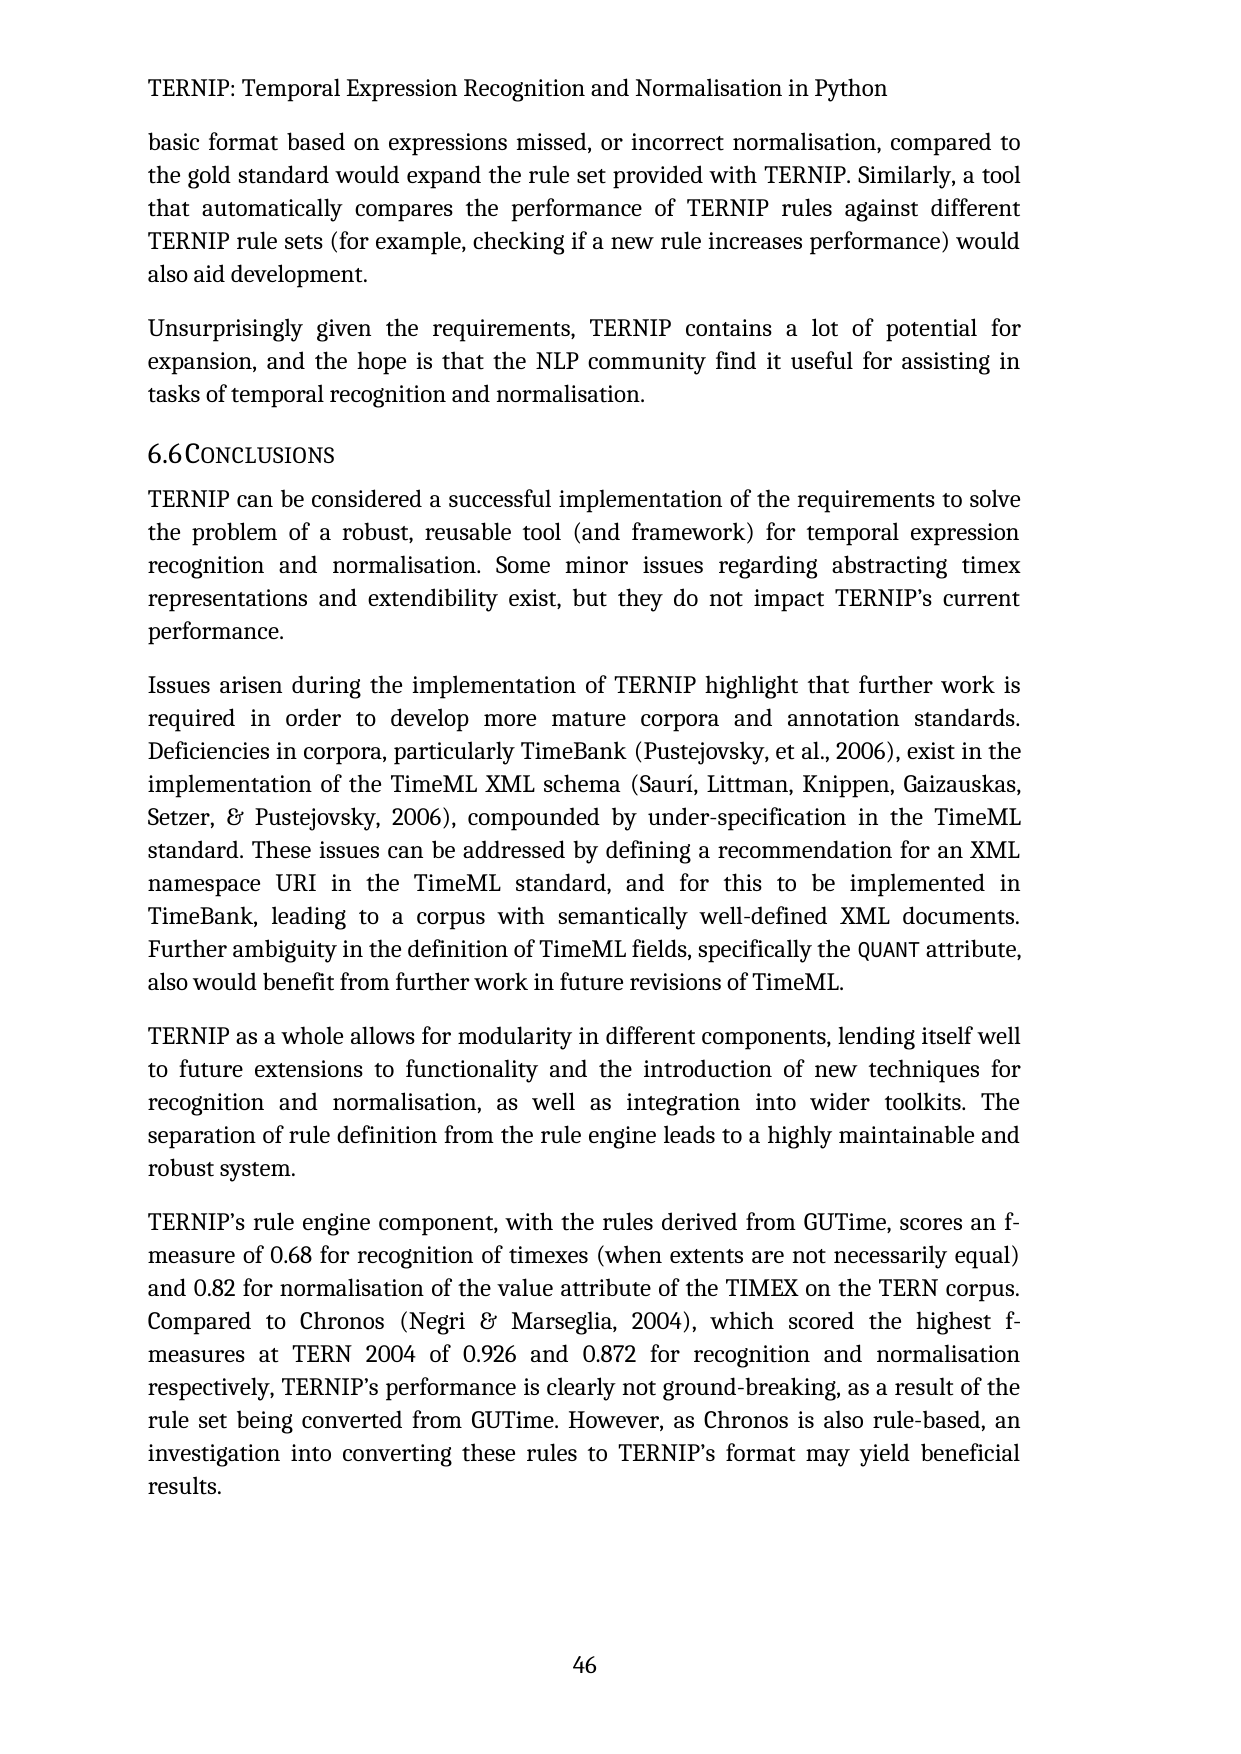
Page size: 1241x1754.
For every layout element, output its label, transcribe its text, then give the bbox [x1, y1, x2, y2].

text TERNIP can be considered a successful implementation of the requirements to solve the problem of a robust, reusable tool (and framework) for temporal expression recognition and normalisation. Some minor issues regarding abstracting timex representations and extendibility exist, but they do not impact TERNIP’s current performance. [148, 484, 1022, 645]
text Unsurprisingly given the requirements, TERNIP contains a lot of potential for expansion, and the hope is that the NLP community find it useful for assisting in tasks of temporal recognition and normalisation. [148, 314, 1022, 408]
text TERNIP as a whole allows for modularity in different components, lending itself well to future extensions to functionality and the introduction of new techniques for recognition and normalisation, as well as integration into wider toolkits. The separation of rule definition from the rule engine leads to a highly maintainable and robust system. [148, 1022, 1022, 1182]
subtitle Conclusions [148, 438, 1022, 471]
text Issues arisen during the implementation of TERNIP highlight that further work is required in order to develop more mature corpora and annotation standards. Deficiencies in corpora, particularly TimeBank , exist in the implementation of the TimeML XML schema , compounded by under-specification in the TimeML standard. These issues can be addressed by defining a recommendation for an XML namespace URI in the TimeML standard, and for this to be implemented in TimeBank, leading to a corpus with semantically well-defined XML documents. Further ambiguity in the definition of TimeML fields, specifically the QUANT attribute, also would benefit from further work in future revisions of TimeML. [148, 671, 1022, 996]
